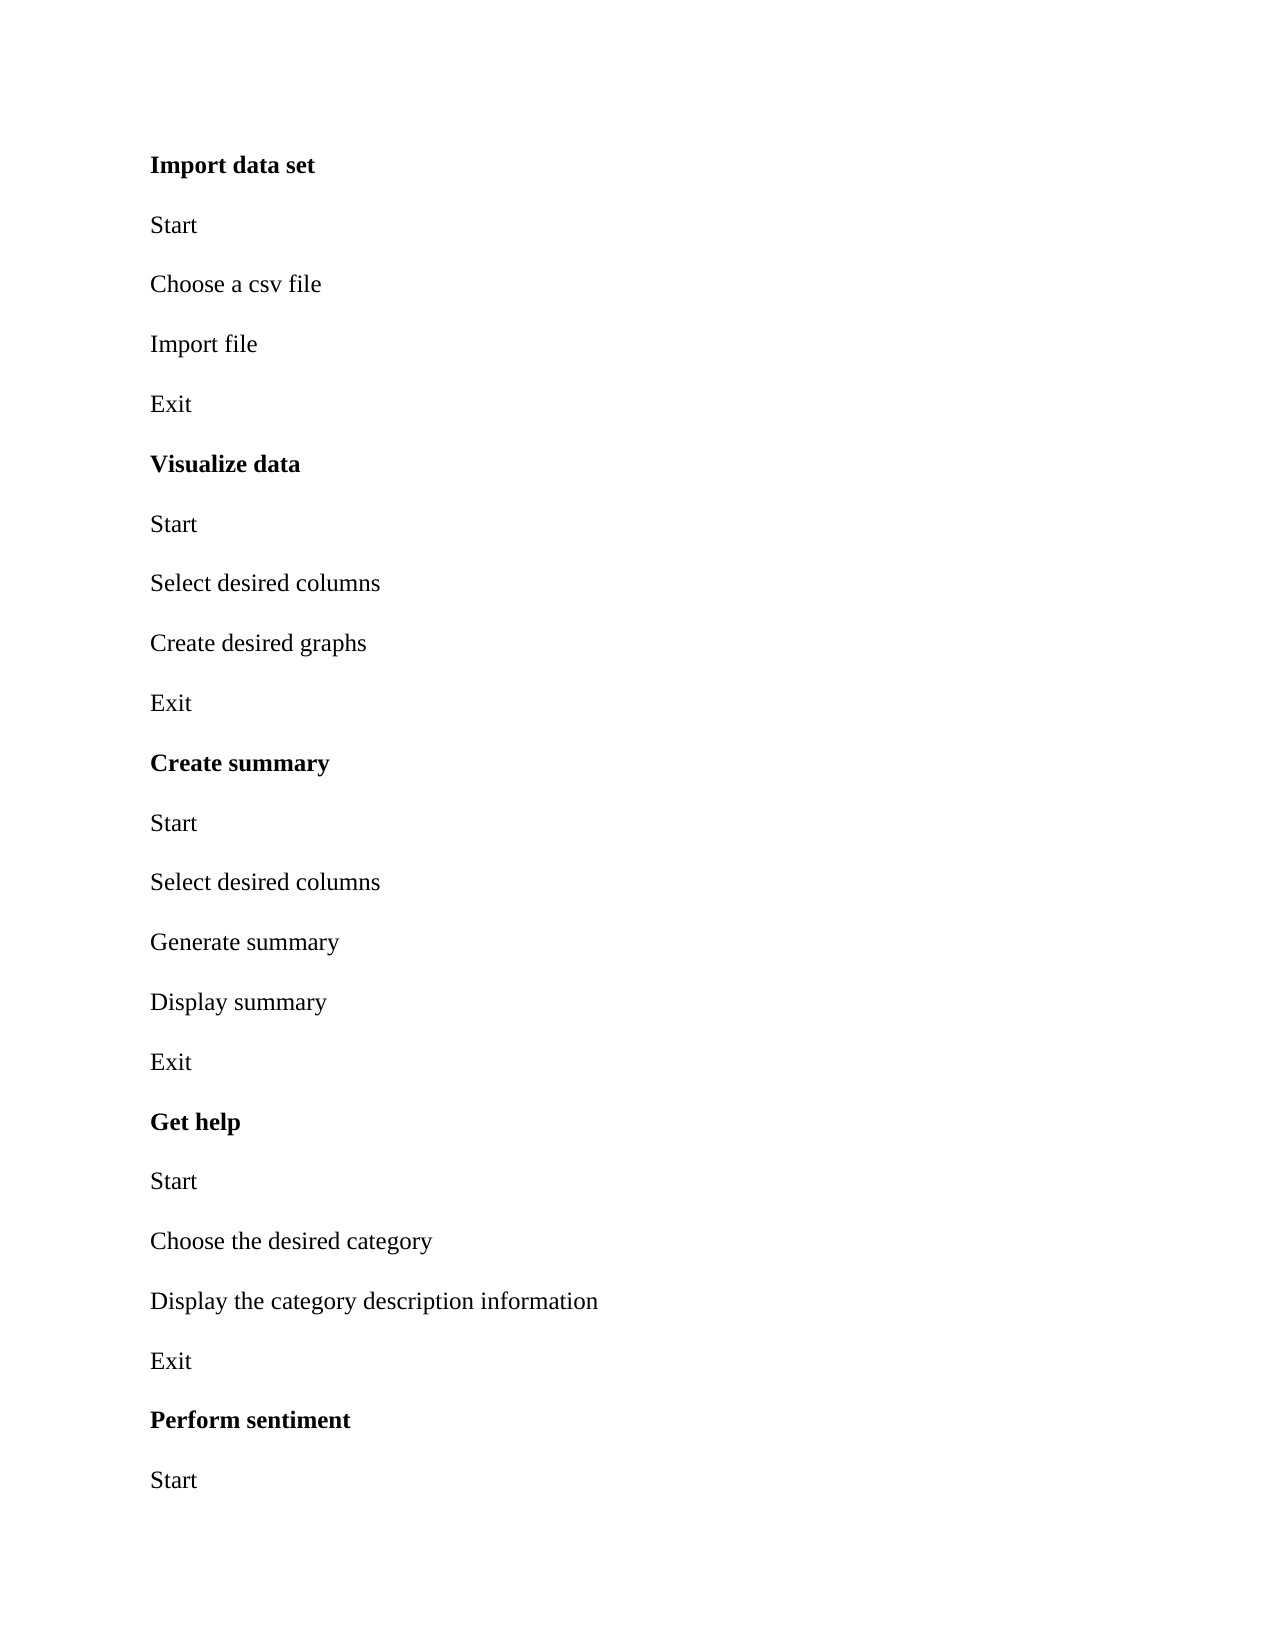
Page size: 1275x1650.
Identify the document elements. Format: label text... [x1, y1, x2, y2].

text Choose a csv file [150, 269, 1125, 298]
text Start [150, 1465, 1125, 1494]
text Create desired graphs [150, 628, 1125, 657]
text Display summary [150, 987, 1125, 1016]
text Perform sentiment [150, 1406, 1125, 1434]
text Select desired columns [150, 867, 1125, 896]
text Import file [150, 329, 1125, 358]
text Exit [150, 688, 1125, 717]
text Exit [150, 389, 1125, 418]
text Exit [150, 1346, 1125, 1374]
text Start [150, 509, 1125, 537]
text Exit [150, 1047, 1125, 1076]
text Import data set [150, 150, 1125, 179]
text Visualize data [150, 449, 1125, 478]
text Display the category description information [150, 1286, 1125, 1315]
text Select desired columns [150, 568, 1125, 597]
text Get help [150, 1107, 1125, 1135]
text Start [150, 210, 1125, 238]
text Start [150, 1166, 1125, 1195]
text Create summary [150, 748, 1125, 777]
text Generate summary [150, 927, 1125, 956]
text Choose the desired category [150, 1226, 1125, 1255]
text Start [150, 808, 1125, 836]
